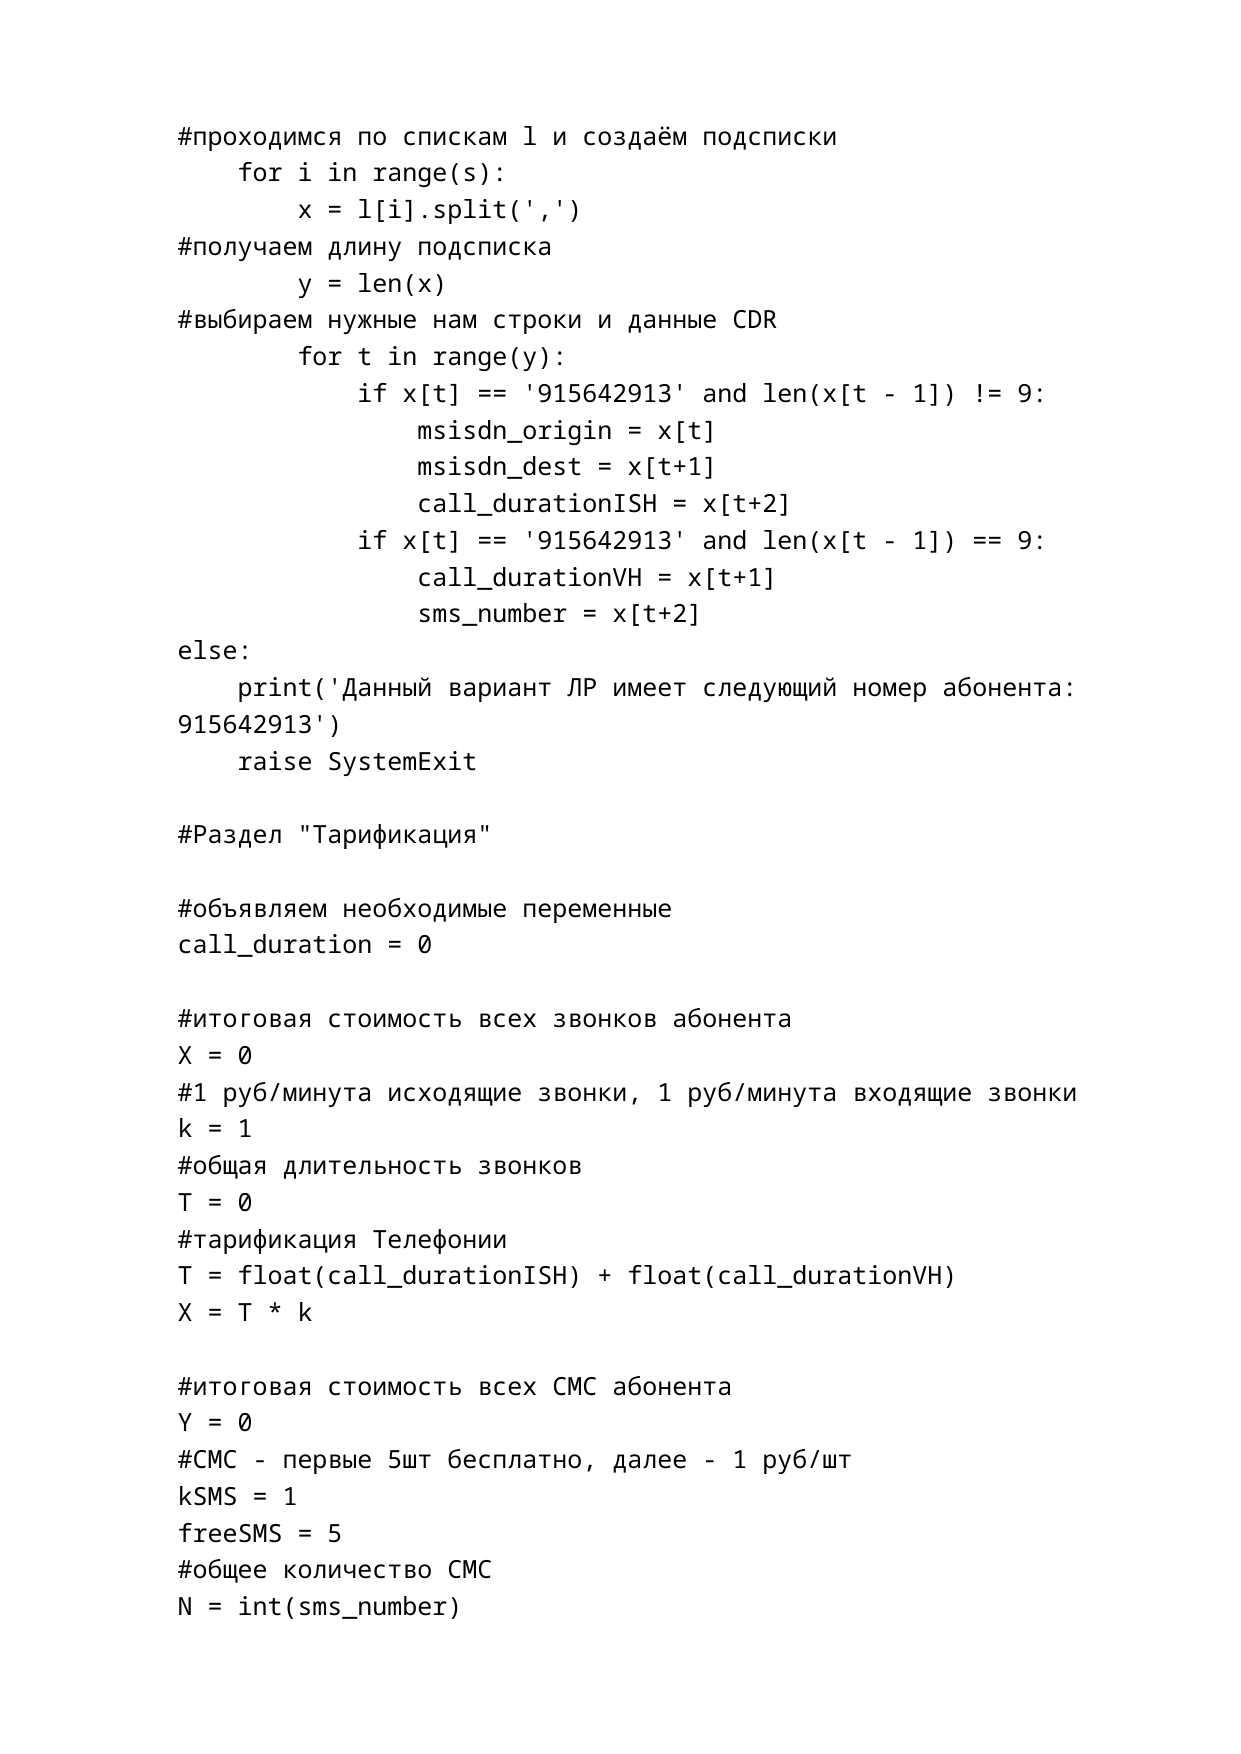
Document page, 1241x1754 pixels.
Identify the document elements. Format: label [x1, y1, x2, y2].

text [177, 118, 1152, 1623]
